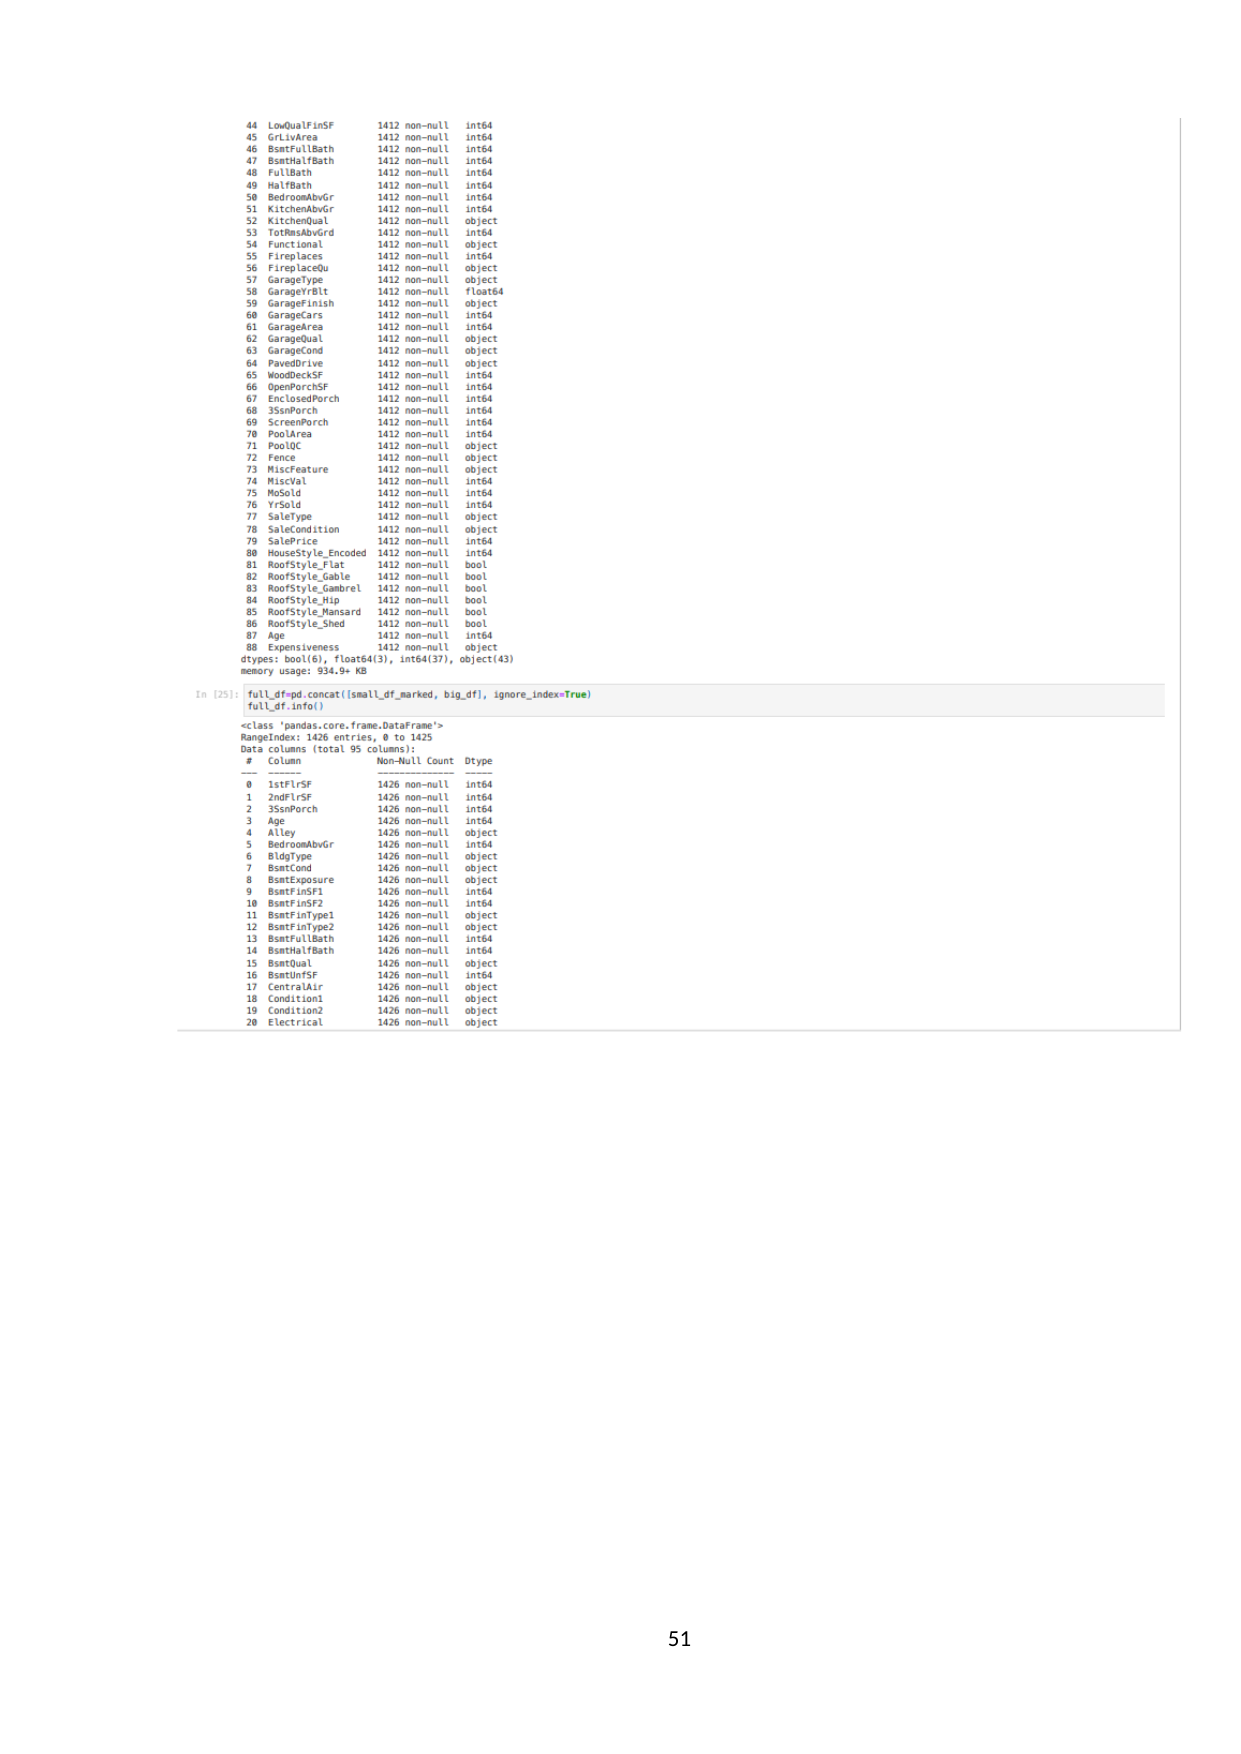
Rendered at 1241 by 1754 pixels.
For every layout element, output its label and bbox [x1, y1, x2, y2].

picture [177, 118, 1182, 1032]
